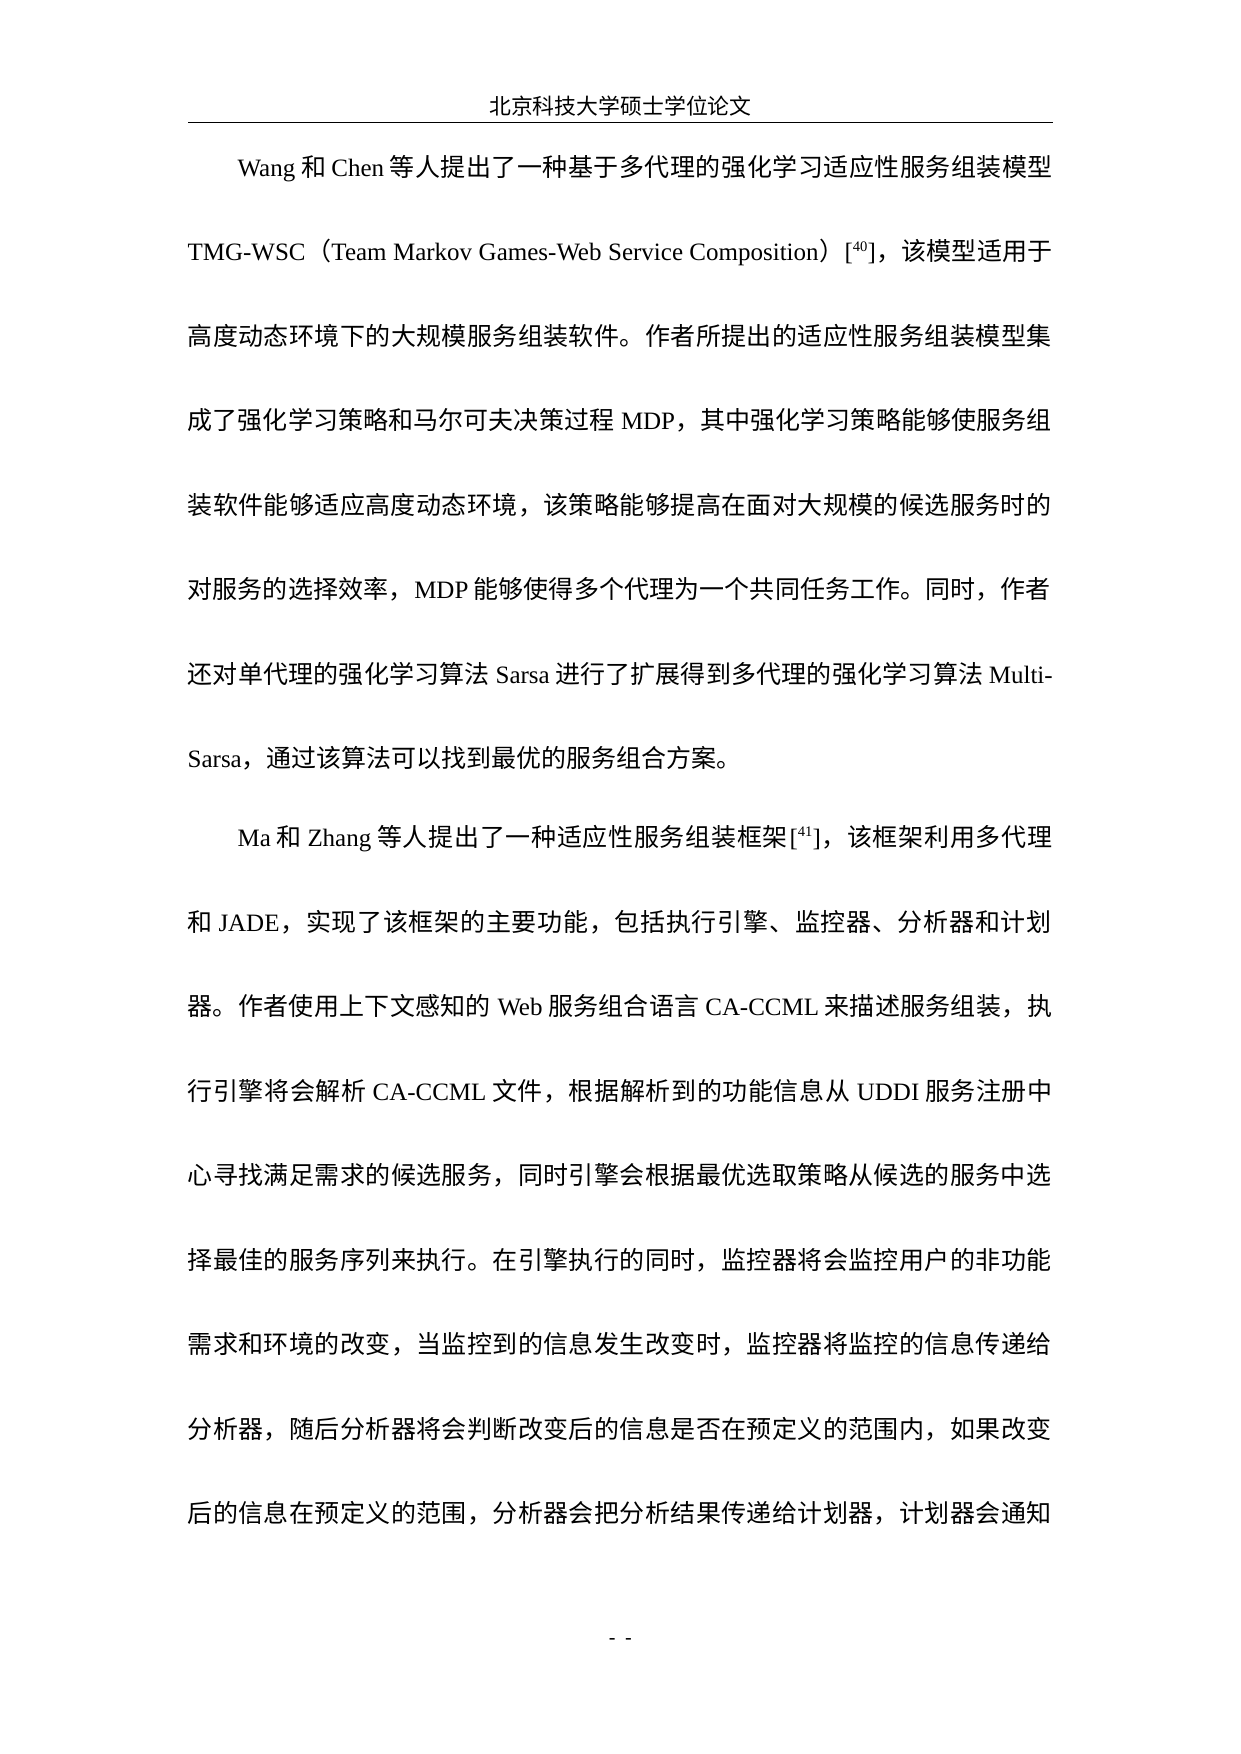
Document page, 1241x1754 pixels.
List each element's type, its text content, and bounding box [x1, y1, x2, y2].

text Wang和Chen等人提出了一种基于多代理的强化学习适应性服务组装模型TMG-WSC（Team Markov Games-Web Service Composition）[]，该模型适用于高度动态环境下的大规模服务组装软件。作者所提出的适应性服务组装模型集成了强化学习策略和马尔可夫决策过程MDP，其中强化学习策略能够使服务组装软件能够适应高度动态环境，该策略能够提高在面对大规模的候选服务时的对服务的选择效率，MDP能够使得多个代理为一个共同任务工作。同时，作者还对单代理的强化学习算法Sarsa进行了扩展得到多代理的强化学习算法Multi-Sarsa，通过该算法可以找到最优的服务组合方案。 [187, 133, 1053, 789]
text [187, 803, 1053, 1544]
